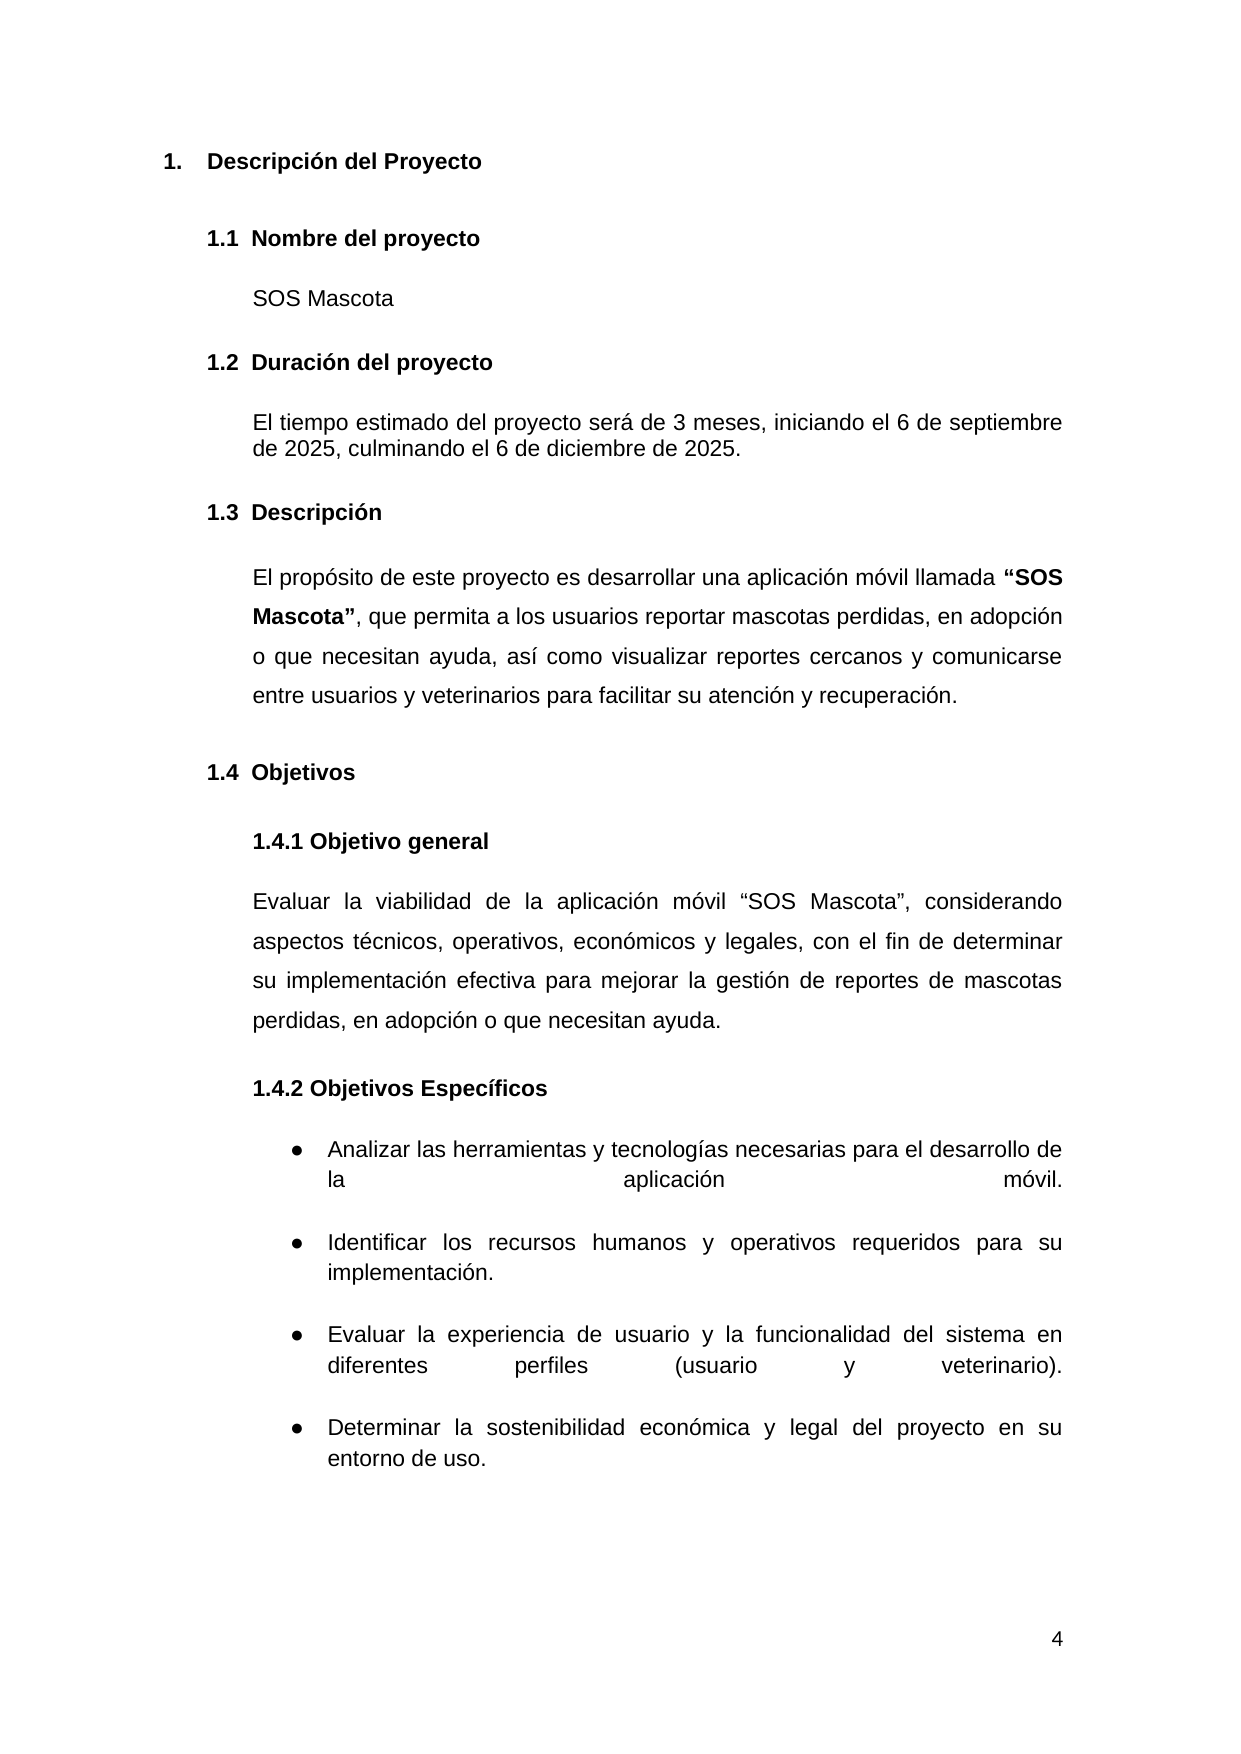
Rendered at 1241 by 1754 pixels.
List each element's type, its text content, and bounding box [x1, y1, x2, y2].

subtitle 1.4.1 Objetivo general [177, 828, 1063, 854]
subtitle Descripción [207, 499, 1063, 526]
text El tiempo estimado del proyecto será de 3 meses, iniciando el 6 de septiembre de 2025, culminando el 6 de diciembre de 2025. [252, 409, 1063, 462]
text SOS Mascota [177, 285, 1063, 311]
list Identificar los recursos humanos y operativos requeridos para su implementación. [290, 1228, 1063, 1317]
subtitle Nombre del proyecto [207, 224, 1063, 251]
subtitle 1.4.2 Objetivos Específicos [177, 1075, 1063, 1102]
list Evaluar la experiencia de usuario y la funcionalidad del sistema en diferentes perfiles (usuario y veterinario). [290, 1321, 1063, 1410]
text Evaluar la viabilidad de la aplicación móvil “SOS Mascota”, considerando aspectos técnicos, operativos, económicos y legales, con el fin de determinar su implementación efectiva para mejorar la gestión de reportes de mascotas perdidas, en adopción o que necesitan ayuda. [252, 888, 1063, 1033]
list Determinar la sostenibilidad económica y legal del proyecto en su entorno de uso. [290, 1414, 1063, 1471]
subtitle Objetivos [207, 759, 1063, 786]
subtitle Duración del proyecto [207, 349, 1063, 375]
subtitle Descripción del Proyecto [163, 148, 1063, 174]
text El propósito de este proyecto es desarrollar una aplicación móvil llamada “SOS Mascota”, que permita a los usuarios reportar mascotas perdidas, en adopción o que necesitan ayuda, así como visualizar reportes cercanos y comunicarse entre usuarios y veterinarios para facilitar su atención y recuperación. [252, 564, 1063, 708]
list Analizar las herramientas y tecnologías necesarias para el desarrollo de la aplicación móvil. [290, 1136, 1063, 1224]
